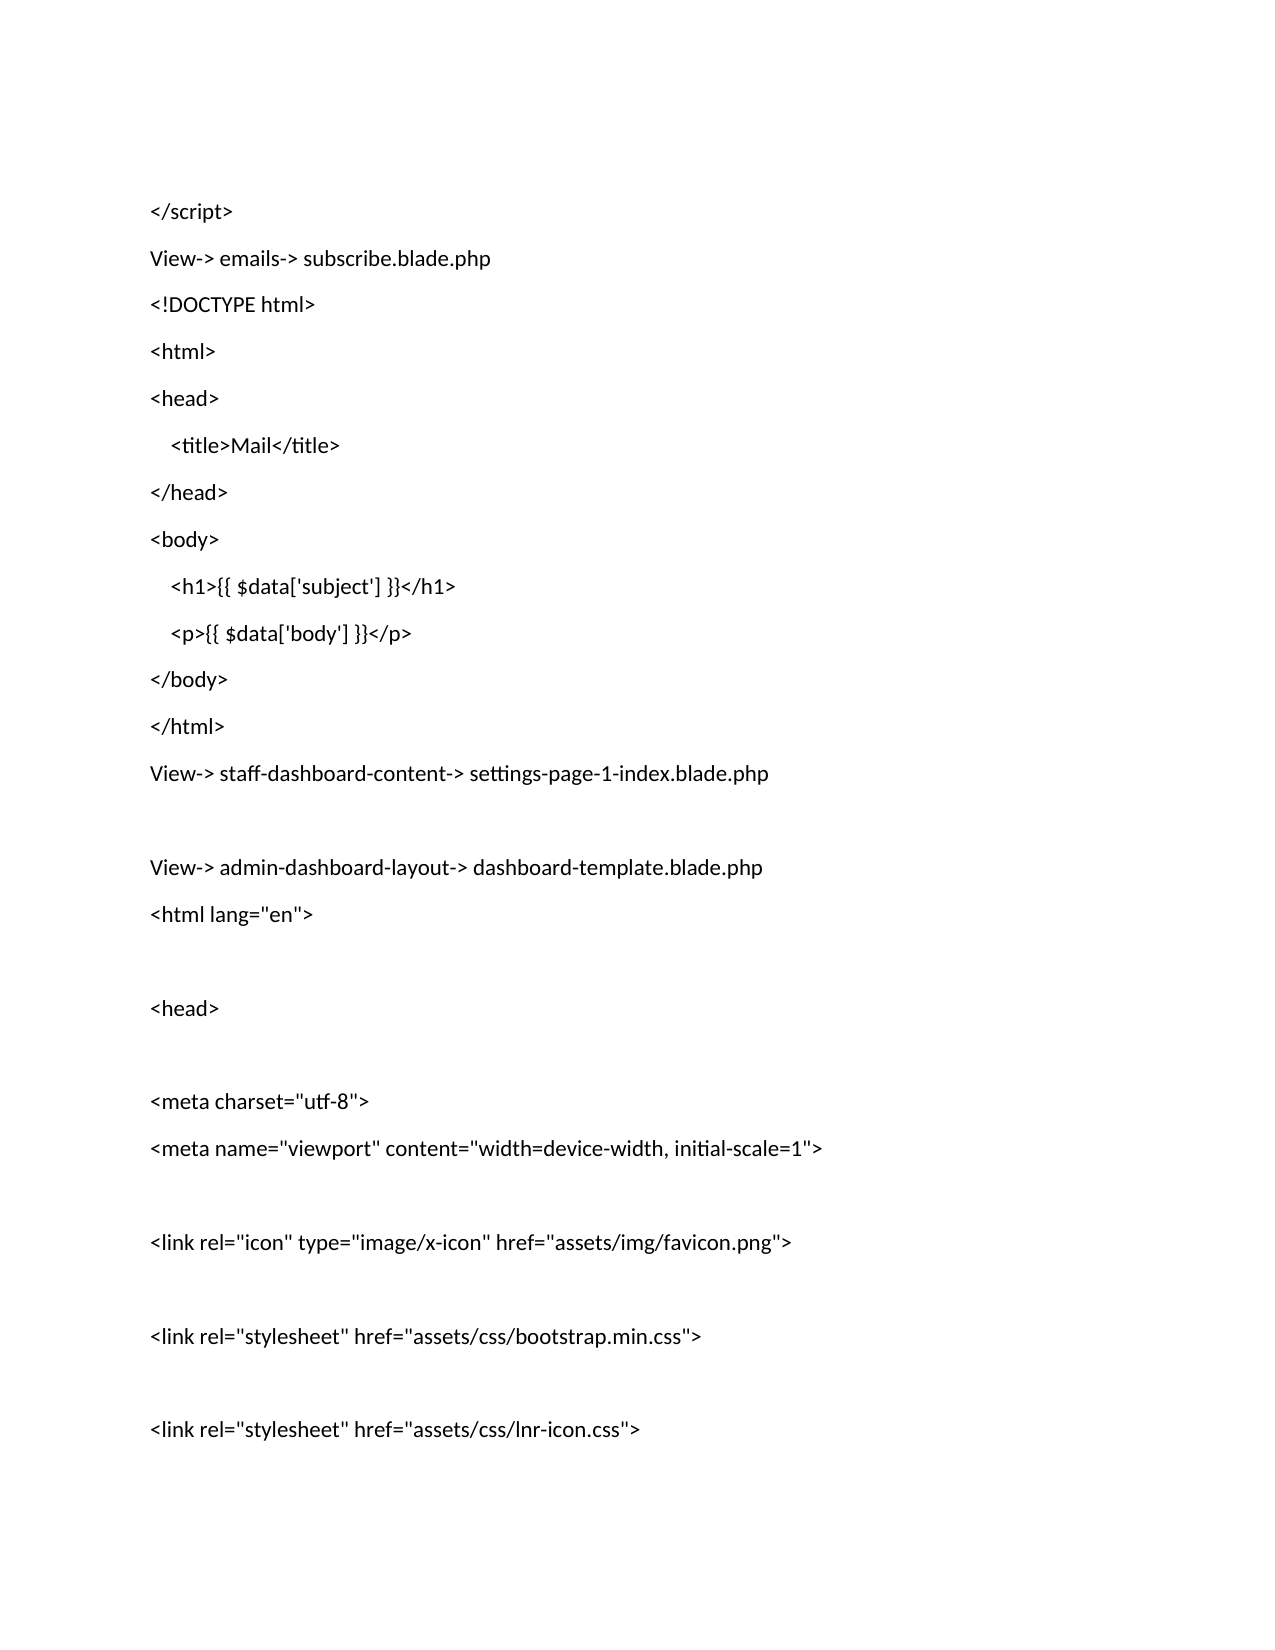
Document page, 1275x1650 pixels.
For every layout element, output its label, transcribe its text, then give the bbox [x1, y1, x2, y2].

text <p>{{ $data['body'] }}</p> [150, 619, 1125, 647]
text <html> [150, 337, 1125, 366]
text <meta name="viewport" content="width=device-width, initial-scale=1"> [150, 1134, 1125, 1162]
text <head> [150, 384, 1125, 412]
text </html> [150, 712, 1125, 741]
text </head> [150, 478, 1125, 506]
text <title>Mail</title> [150, 431, 1125, 459]
text </body> [150, 666, 1125, 694]
text <link rel="stylesheet" href="assets/css/bootstrap.min.css"> [150, 1322, 1125, 1350]
text </script> [150, 197, 1125, 225]
text <link rel="icon" type="image/x-icon" href="assets/img/favicon.png"> [150, 1228, 1125, 1256]
text <h1>{{ $data['subject'] }}</h1> [150, 572, 1125, 600]
text <!DOCTYPE html> [150, 291, 1125, 319]
text <meta charset="utf-8"> [150, 1087, 1125, 1116]
text View-> staff-dashboard-content-> settings-page-1-index.blade.php [150, 759, 1125, 787]
text <head> [150, 994, 1125, 1022]
text View-> admin-dashboard-layout-> dashboard-template.blade.php [150, 853, 1125, 881]
text View-> emails-> subscribe.blade.php [150, 244, 1125, 272]
text <html lang="en"> [150, 900, 1125, 928]
text <link rel="stylesheet" href="assets/css/lnr-icon.css"> [150, 1416, 1125, 1444]
text <body> [150, 525, 1125, 553]
